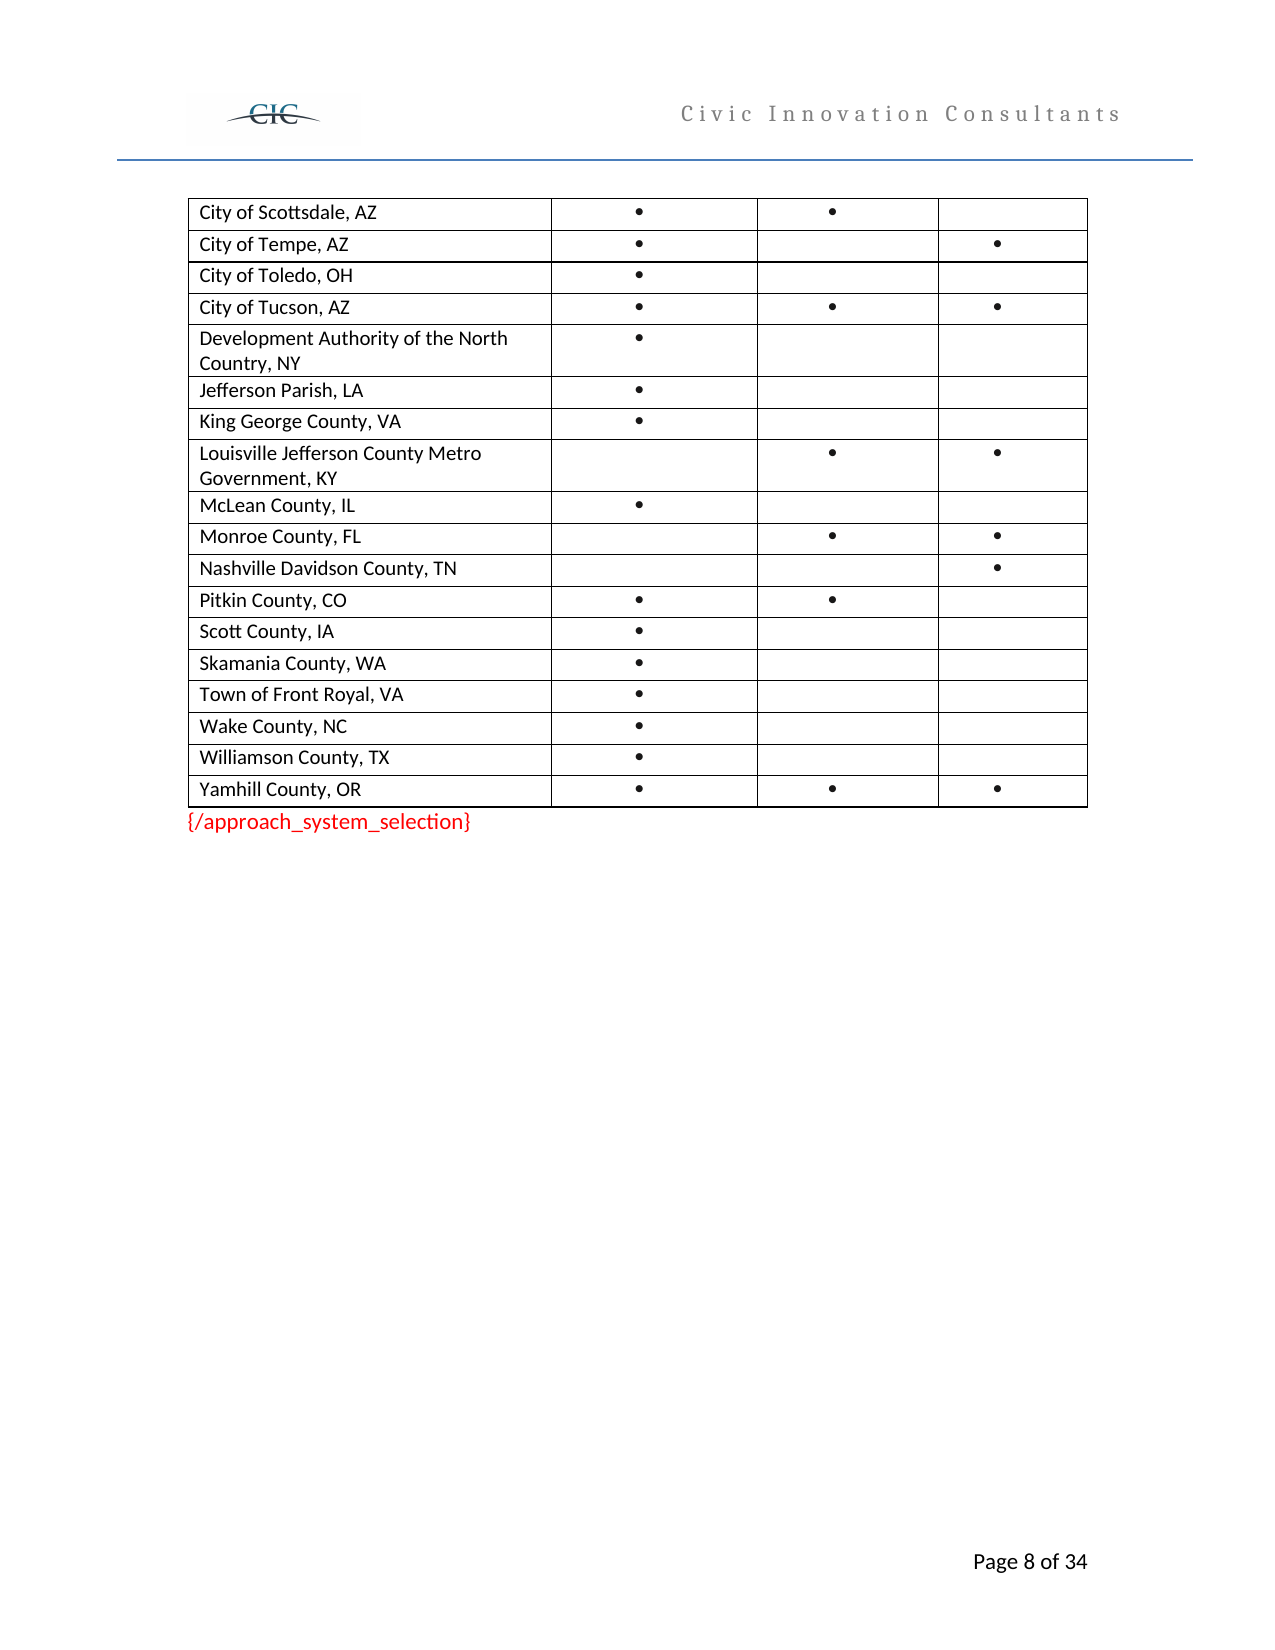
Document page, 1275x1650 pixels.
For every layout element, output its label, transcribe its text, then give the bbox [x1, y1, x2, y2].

table_cell [939, 377, 1087, 408]
table_cell [552, 325, 757, 376]
table_cell [939, 650, 1087, 680]
table_cell [552, 231, 757, 261]
table_cell McLean County, IL [189, 492, 551, 523]
table_cell [939, 776, 1087, 806]
table_cell [939, 587, 1087, 617]
table_cell City of Tempe, AZ [189, 231, 551, 261]
table_cell [939, 325, 1087, 376]
table_cell [939, 618, 1087, 649]
table_cell [552, 263, 757, 293]
table_cell [939, 745, 1087, 775]
table_cell Jefferson Parish, LA [189, 377, 551, 408]
table_cell City of Scottsdale, AZ [189, 199, 551, 230]
table_cell [758, 231, 938, 261]
table_cell [552, 409, 757, 439]
table_cell [758, 776, 938, 806]
table_cell [939, 199, 1087, 230]
table_cell [552, 713, 757, 743]
table_cell [939, 440, 1087, 491]
table_cell [939, 409, 1087, 439]
table_cell [552, 776, 757, 806]
table_cell [552, 294, 757, 324]
table_cell [552, 681, 757, 712]
table_cell [939, 492, 1087, 523]
table_cell Yamhill County, OR [189, 776, 551, 806]
table_cell Skamania County, WA [189, 650, 551, 680]
table_cell [939, 231, 1087, 261]
table_cell [552, 650, 757, 680]
table_cell [939, 713, 1087, 743]
table_cell [758, 713, 938, 743]
table_cell [758, 555, 938, 586]
table_cell [552, 745, 757, 775]
table_cell Monroe County, FL [189, 524, 551, 554]
table_cell [552, 377, 757, 408]
table_cell [552, 524, 757, 554]
table_cell [552, 440, 757, 491]
table_cell [552, 587, 757, 617]
table_cell Louisville Jefferson County Metro Government, KY [189, 440, 551, 491]
table_cell [758, 681, 938, 712]
table_cell Williamson County, TX [189, 745, 551, 775]
table_cell City of Tucson, AZ [189, 294, 551, 324]
table_cell [552, 492, 757, 523]
table_cell City of Toledo, OH [189, 263, 551, 293]
picture [186, 93, 361, 146]
table_cell Development Authority of the North Country, NY [189, 325, 551, 376]
table_cell [758, 524, 938, 554]
table_cell [758, 325, 938, 376]
table_cell [939, 681, 1087, 712]
text {/approach_system_selection} [187, 807, 1087, 835]
table_cell [758, 377, 938, 408]
table_cell [939, 294, 1087, 324]
table_cell Wake County, NC [189, 713, 551, 743]
table_cell [939, 524, 1087, 554]
table_cell [758, 745, 938, 775]
table_cell [758, 587, 938, 617]
table_cell Nashville Davidson County, TN [189, 555, 551, 586]
table_cell [758, 618, 938, 649]
table_cell Town of Front Royal, VA [189, 681, 551, 712]
table_cell [552, 199, 757, 230]
table_cell Pitkin County, CO [189, 587, 551, 617]
table_cell [939, 263, 1087, 293]
table_cell King George County, VA [189, 409, 551, 439]
table_cell [758, 409, 938, 439]
table_cell [552, 555, 757, 586]
table_cell Scott County, IA [189, 618, 551, 649]
table_cell [758, 199, 938, 230]
table_cell [939, 555, 1087, 586]
table_cell [758, 492, 938, 523]
table_cell [758, 294, 938, 324]
table_cell [758, 440, 938, 491]
table_cell [758, 650, 938, 680]
table_cell [758, 263, 938, 293]
table_cell [552, 618, 757, 649]
